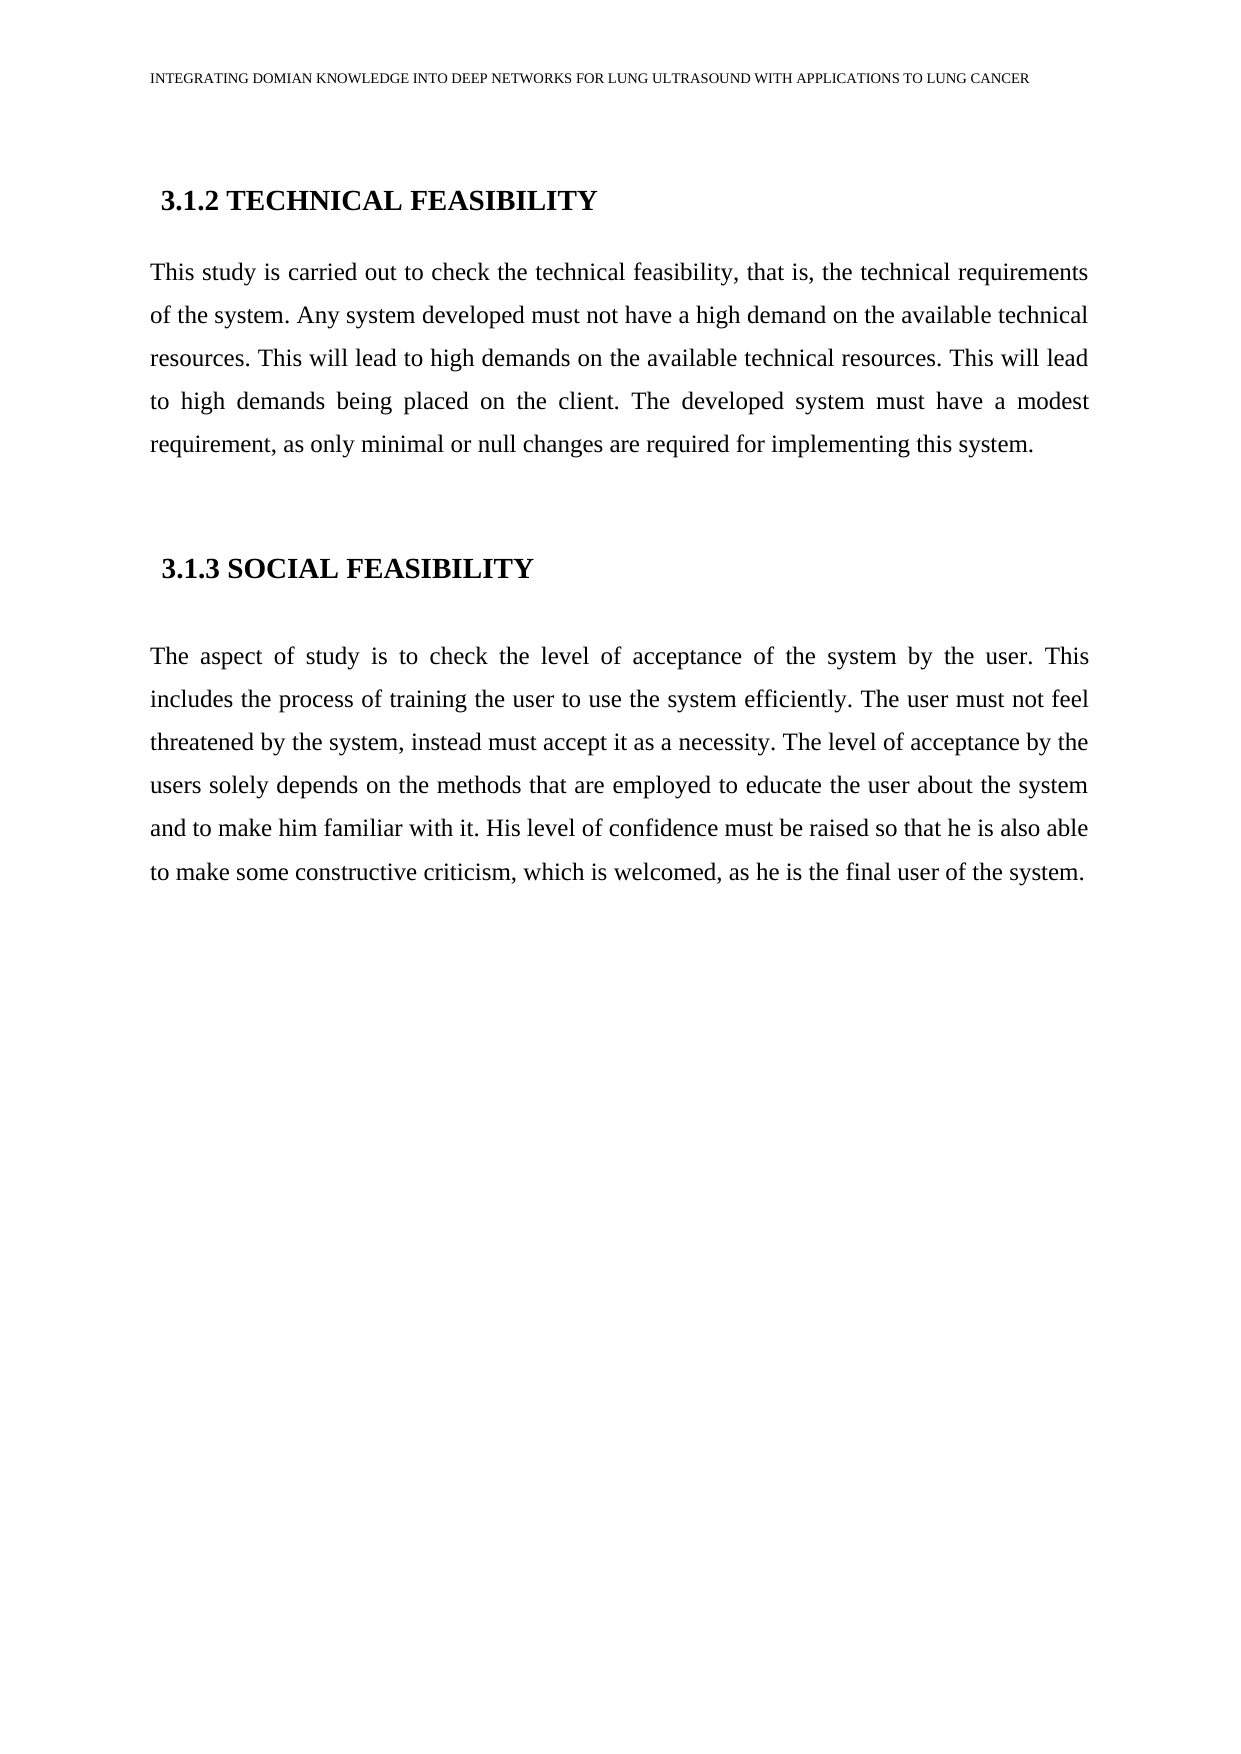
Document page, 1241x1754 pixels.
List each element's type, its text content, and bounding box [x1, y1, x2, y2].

text This study is carried out to check the technical feasibility, that is, the technical requirements of the system. Any system developed must not have a high demand on the available technical resources. This will lead to high demands on the available technical resources. This will lead to high demands being placed on the client. The developed system must have a modest requirement, as only minimal or null changes are required for implementing this system. [150, 257, 1090, 458]
subtitle 3.1.2 TECHNICAL FEASIBILITY [161, 183, 1090, 217]
text The aspect of study is to check the level of acceptance of the system by the user. This includes the process of training the user to use the system efficiently. The user must not feel threatened by the system, instead must accept it as a necessity. The level of acceptance by the users solely depends on the methods that are employed to educate the user about the system and to make him familiar with it. His level of confidence must be raised so that he is also able to make some constructive criticism, which is welcomed, as he is the final user of the system. [150, 641, 1090, 885]
text 3.1.3 SOCIAL FEASIBILITY [150, 551, 1090, 585]
